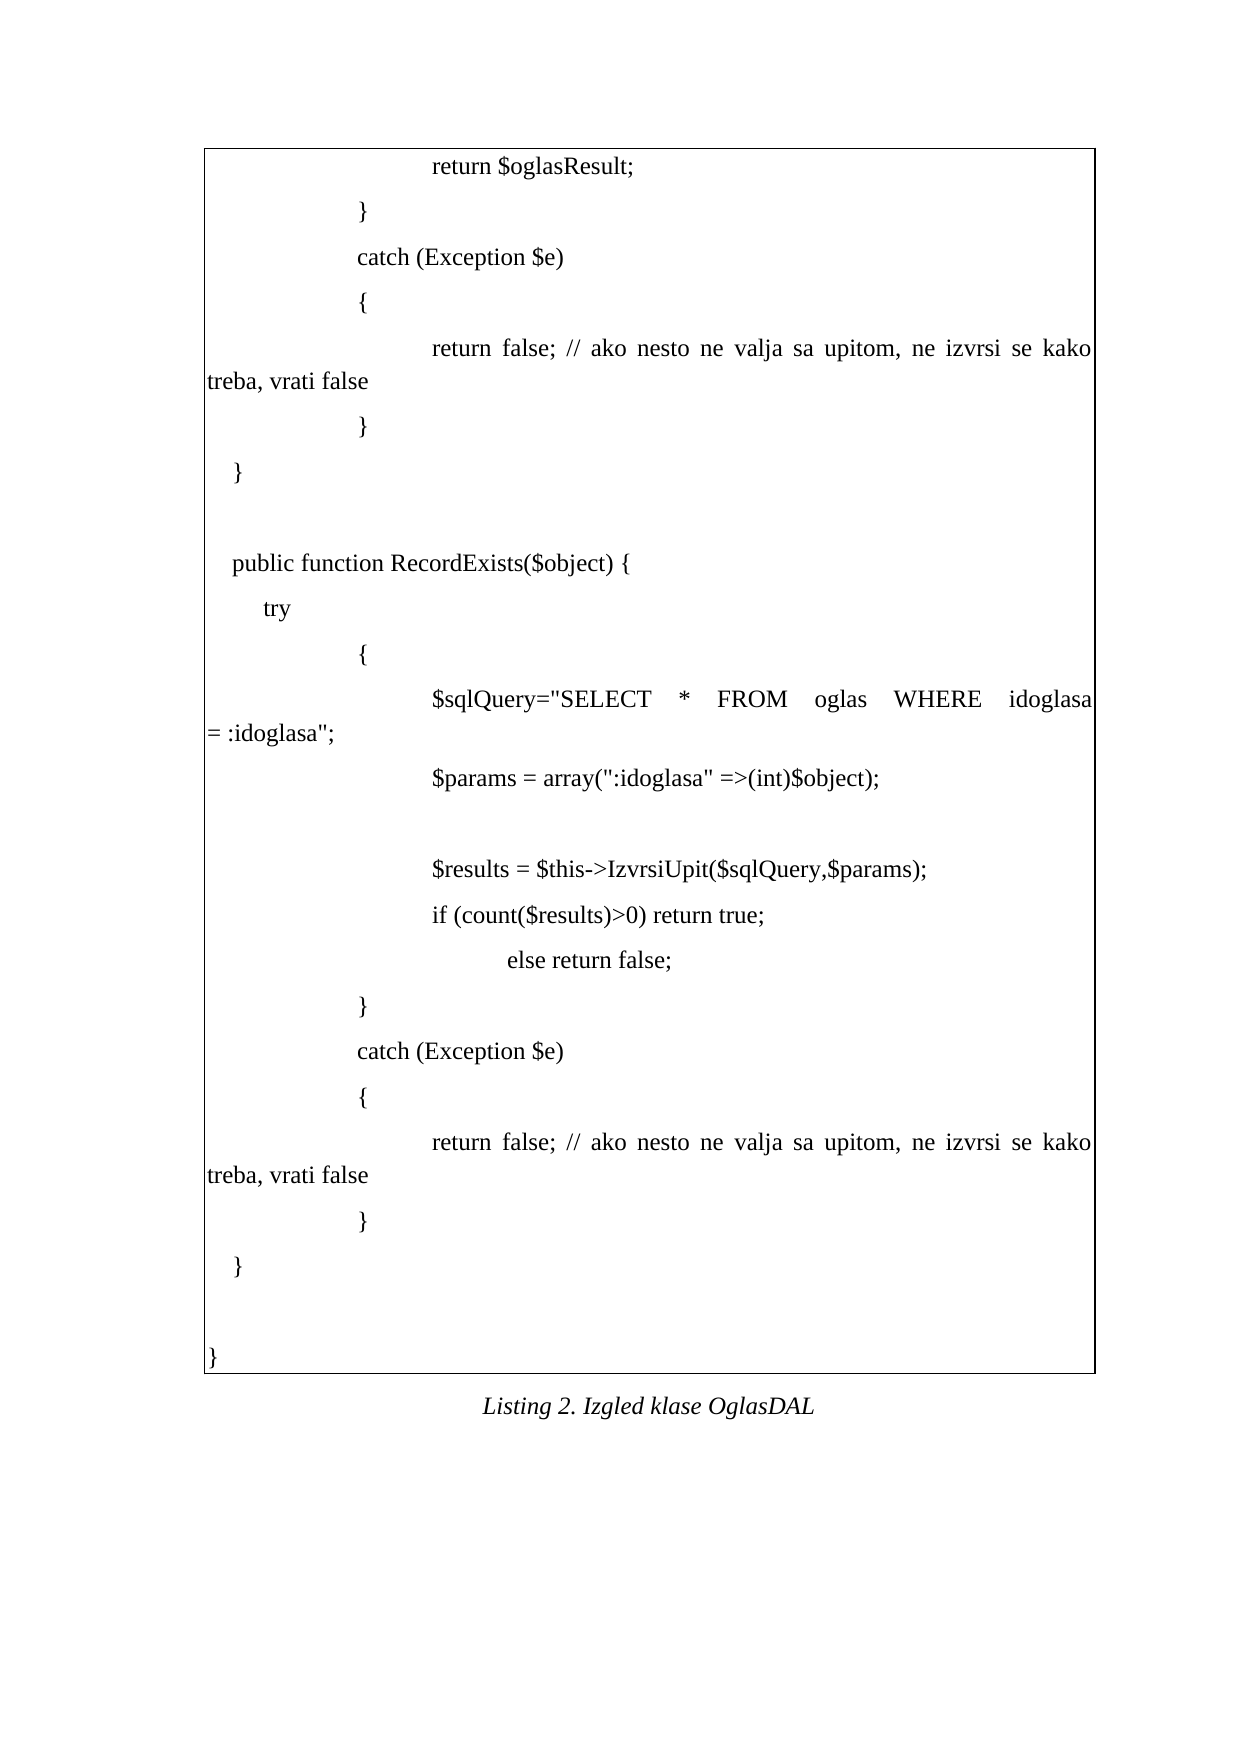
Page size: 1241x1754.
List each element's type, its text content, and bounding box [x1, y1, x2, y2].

text } [205, 454, 1094, 486]
text { [205, 636, 1094, 668]
text public function RecordExists($object) { [205, 545, 1094, 577]
text } [205, 1339, 1094, 1373]
text return false; // ako nesto ne valja sa upitom, ne izvrsi se kako treba, vrati false [205, 330, 1094, 395]
text { [205, 1079, 1094, 1111]
text catch (Exception $e) [205, 239, 1094, 271]
text $params = array(":idoglasa" =>(int)$object); [205, 760, 1094, 792]
text return $oglasResult; [205, 149, 1094, 179]
text { [205, 284, 1094, 316]
text try [205, 590, 1094, 622]
text } [205, 193, 1094, 225]
text return false; // ako nesto ne valja sa upitom, ne izvrsi se kako treba, vrati false [205, 1124, 1094, 1189]
text } [205, 988, 1094, 1019]
text catch (Exception $e) [205, 1033, 1094, 1065]
text $sqlQuery="SELECT * FROM oglas WHERE idoglasa = :idoglasa"; [205, 681, 1094, 746]
text $results = $this->IzvrsiUpit($sqlQuery,$params); [205, 851, 1094, 883]
text } [205, 408, 1094, 440]
text else return false; [205, 942, 1094, 974]
text if (count($results)>0) return true; [205, 897, 1094, 928]
text } [205, 1203, 1094, 1234]
text Listing 2. Izgled klase OglasDAL [207, 1391, 1092, 1420]
text } [205, 1248, 1094, 1280]
